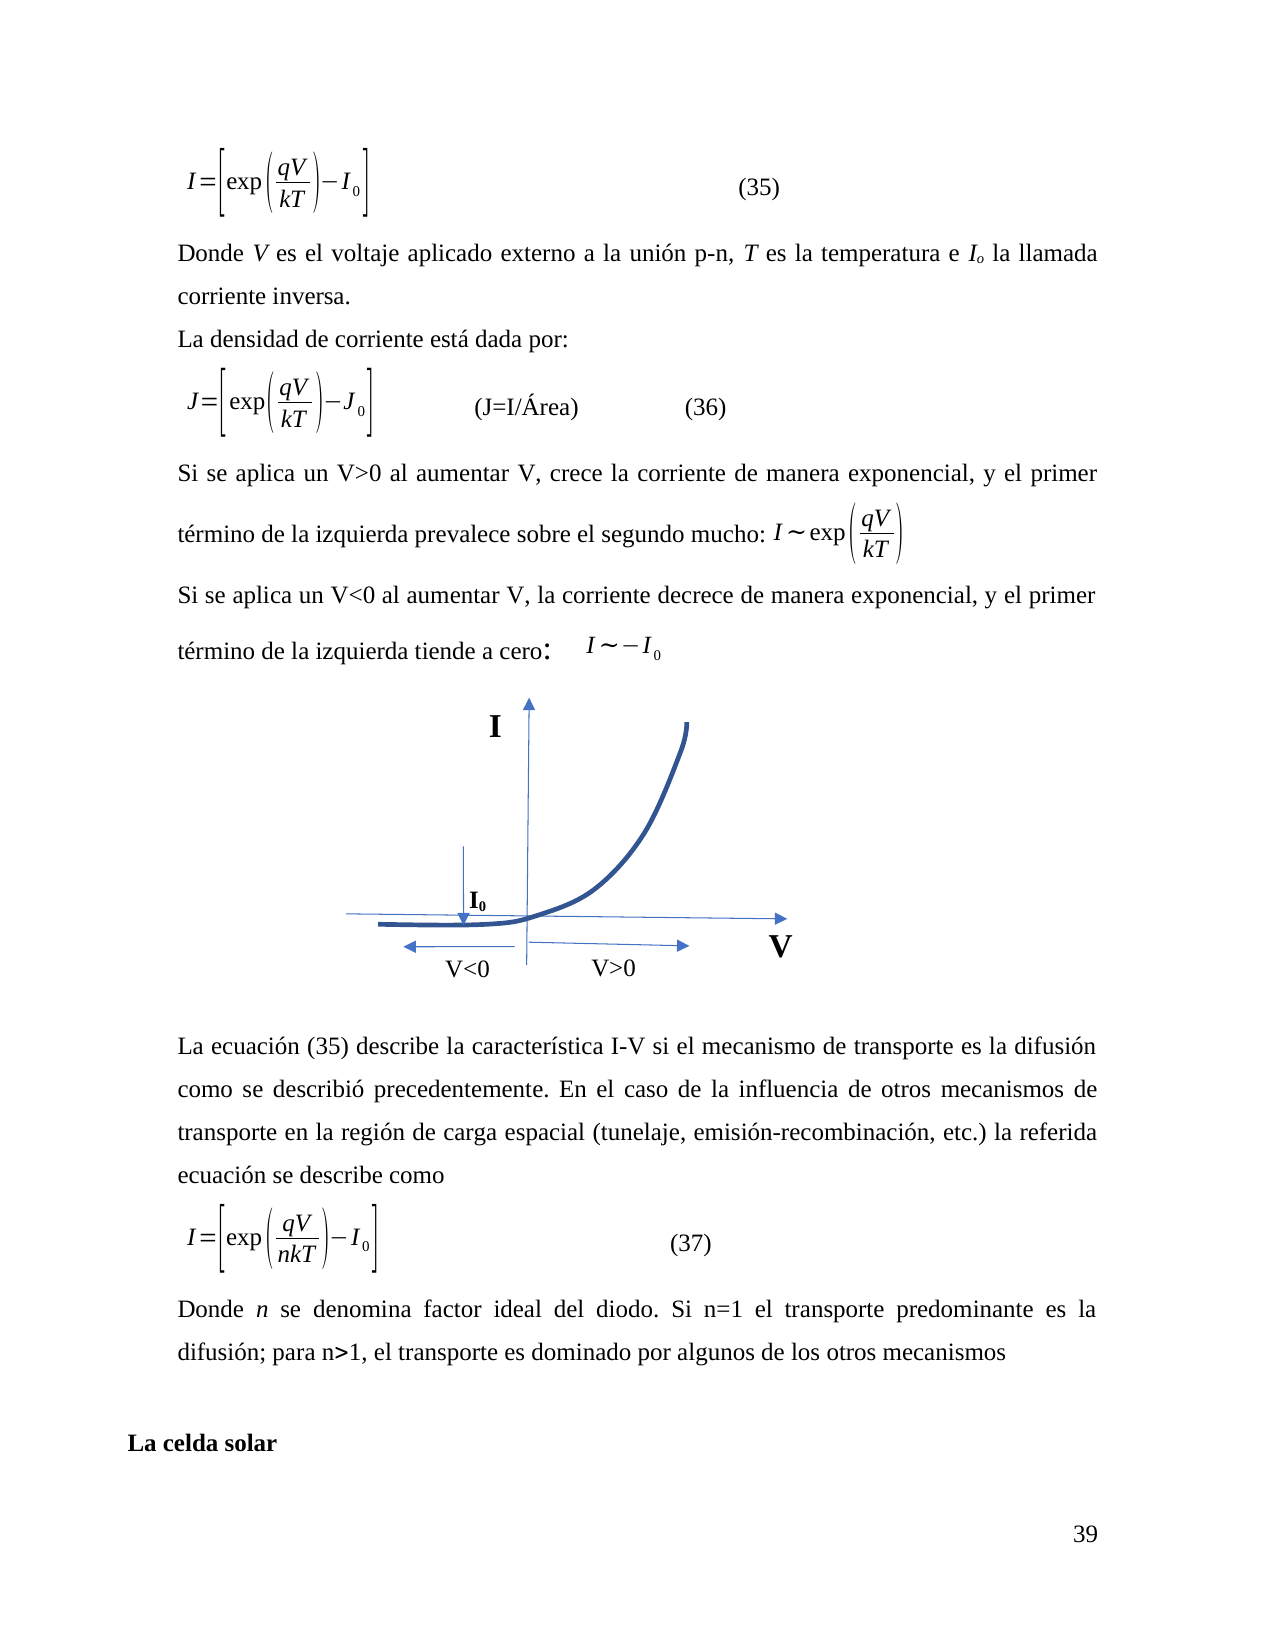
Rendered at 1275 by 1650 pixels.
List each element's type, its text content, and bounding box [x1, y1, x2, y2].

text (J=I/Área) (36) [177, 367, 1098, 439]
text La celda solar [127, 1428, 1098, 1457]
text Donde V es el voltaje aplicado externo a la unión p-n, T es la temperatura e Io la llamada corriente inversa. [177, 238, 1098, 310]
text La densidad de corriente está dada por: [177, 324, 1098, 353]
text Si se aplica un V<0 al aumentar V, la corriente decrece de manera exponencial, y el primer término de la izquierda tiende a cero: [177, 581, 1098, 667]
text Donde n se denomina factor ideal del diodo. Si n=1 el transporte predominante es la difusión; para n1, el transporte es dominado por algunos de los otros mecanismos [177, 1294, 1098, 1366]
text La ecuación (35) describe la característica I-V si el mecanismo de transporte es la difusión como se describió precedentemente. En el caso de la influencia de otros mecanismos de transporte en la región de carga espacial (tunelaje, emisión-recombinación, etc.) la referida ecuación se describe como [177, 1031, 1098, 1189]
text (37) [177, 1203, 1098, 1275]
text (35) [177, 148, 1098, 219]
text Si se aplica un V>0 al aumentar V, crece la corriente de manera exponencial, y el primer término de la izquierda prevalece sobre el segundo mucho: [177, 458, 1098, 566]
